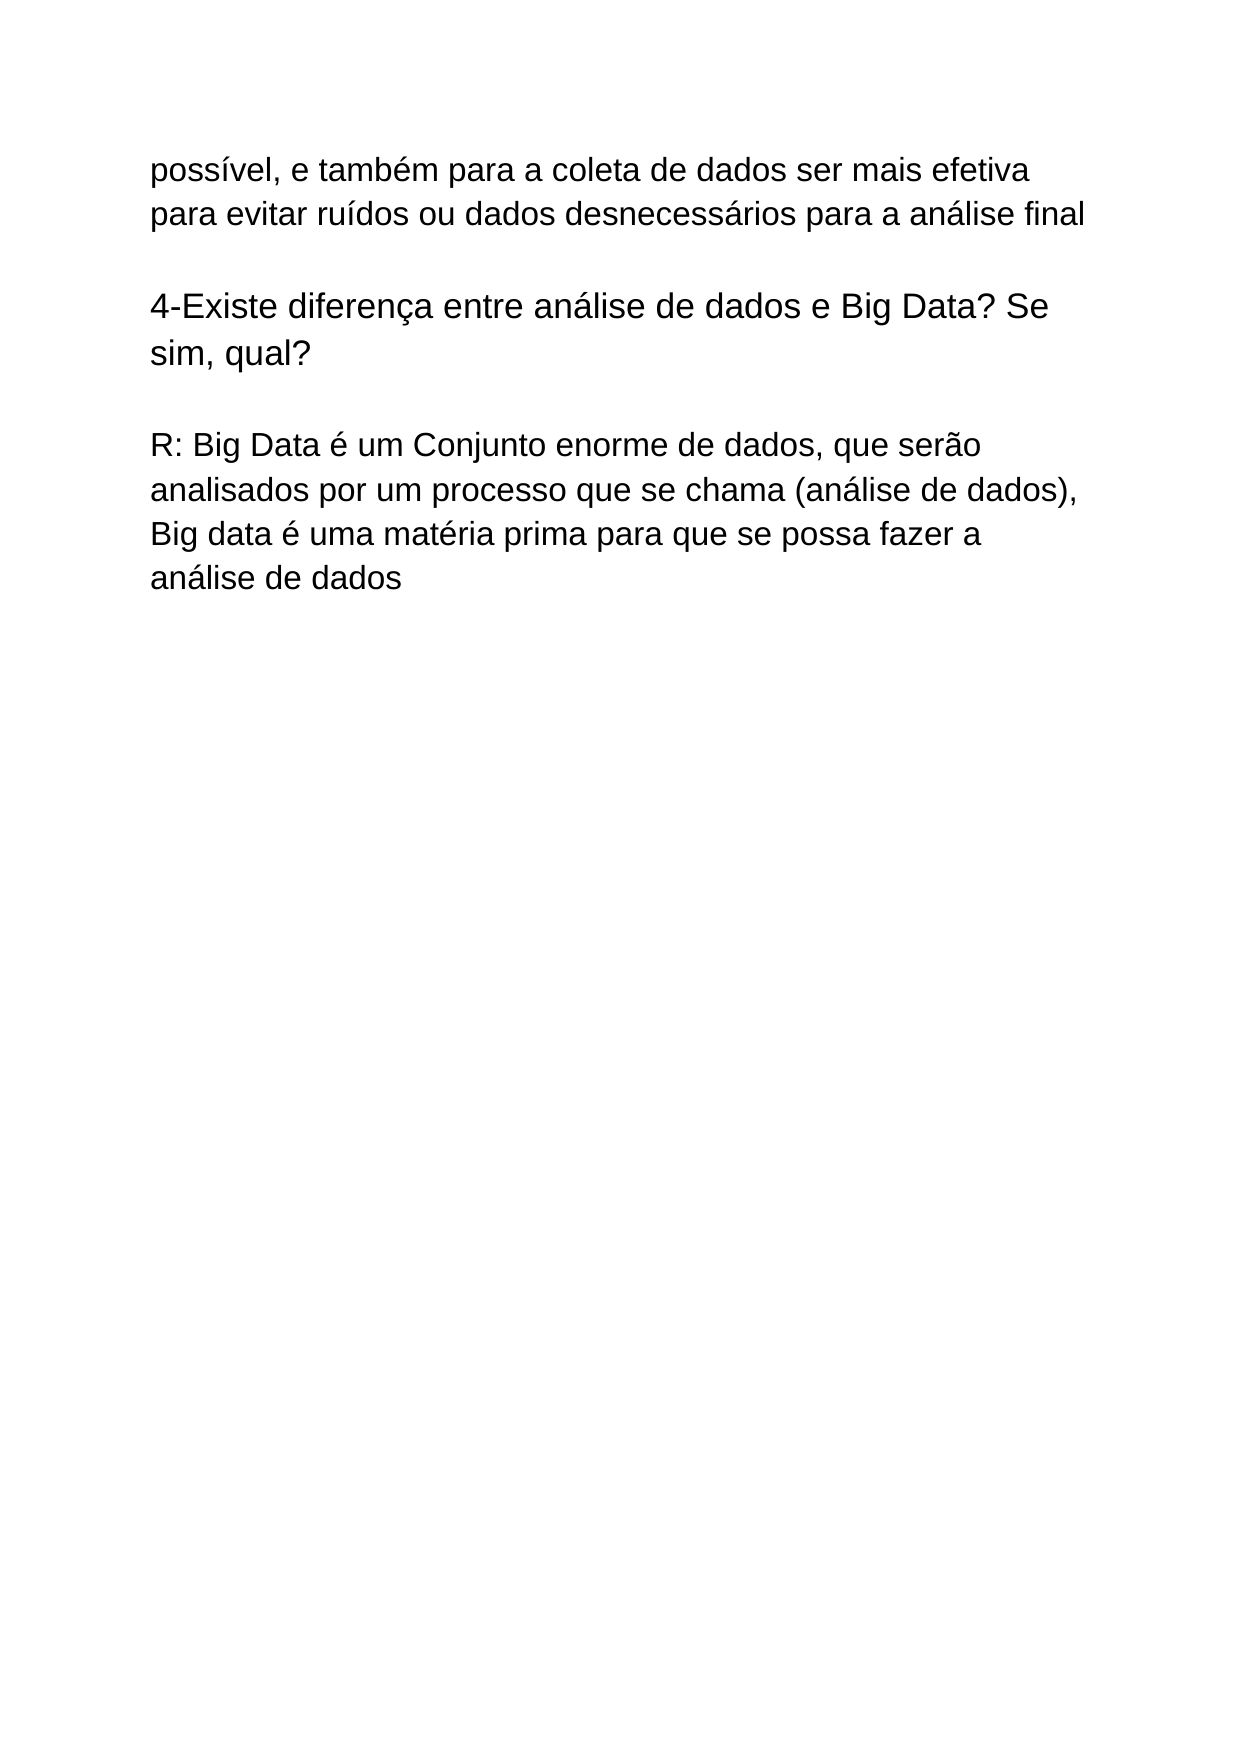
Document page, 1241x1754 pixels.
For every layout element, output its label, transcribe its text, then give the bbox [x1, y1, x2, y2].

text R: Big Data é um Conjunto enorme de dados, que serão analisados por um processo que se chama (análise de dados), Big data é uma matéria prima para que se possa fazer a análise de dados [150, 425, 1090, 596]
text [150, 150, 1090, 233]
text 4-Existe diferença entre análise de dados e Big Data? Se sim, qual? [150, 285, 1090, 373]
